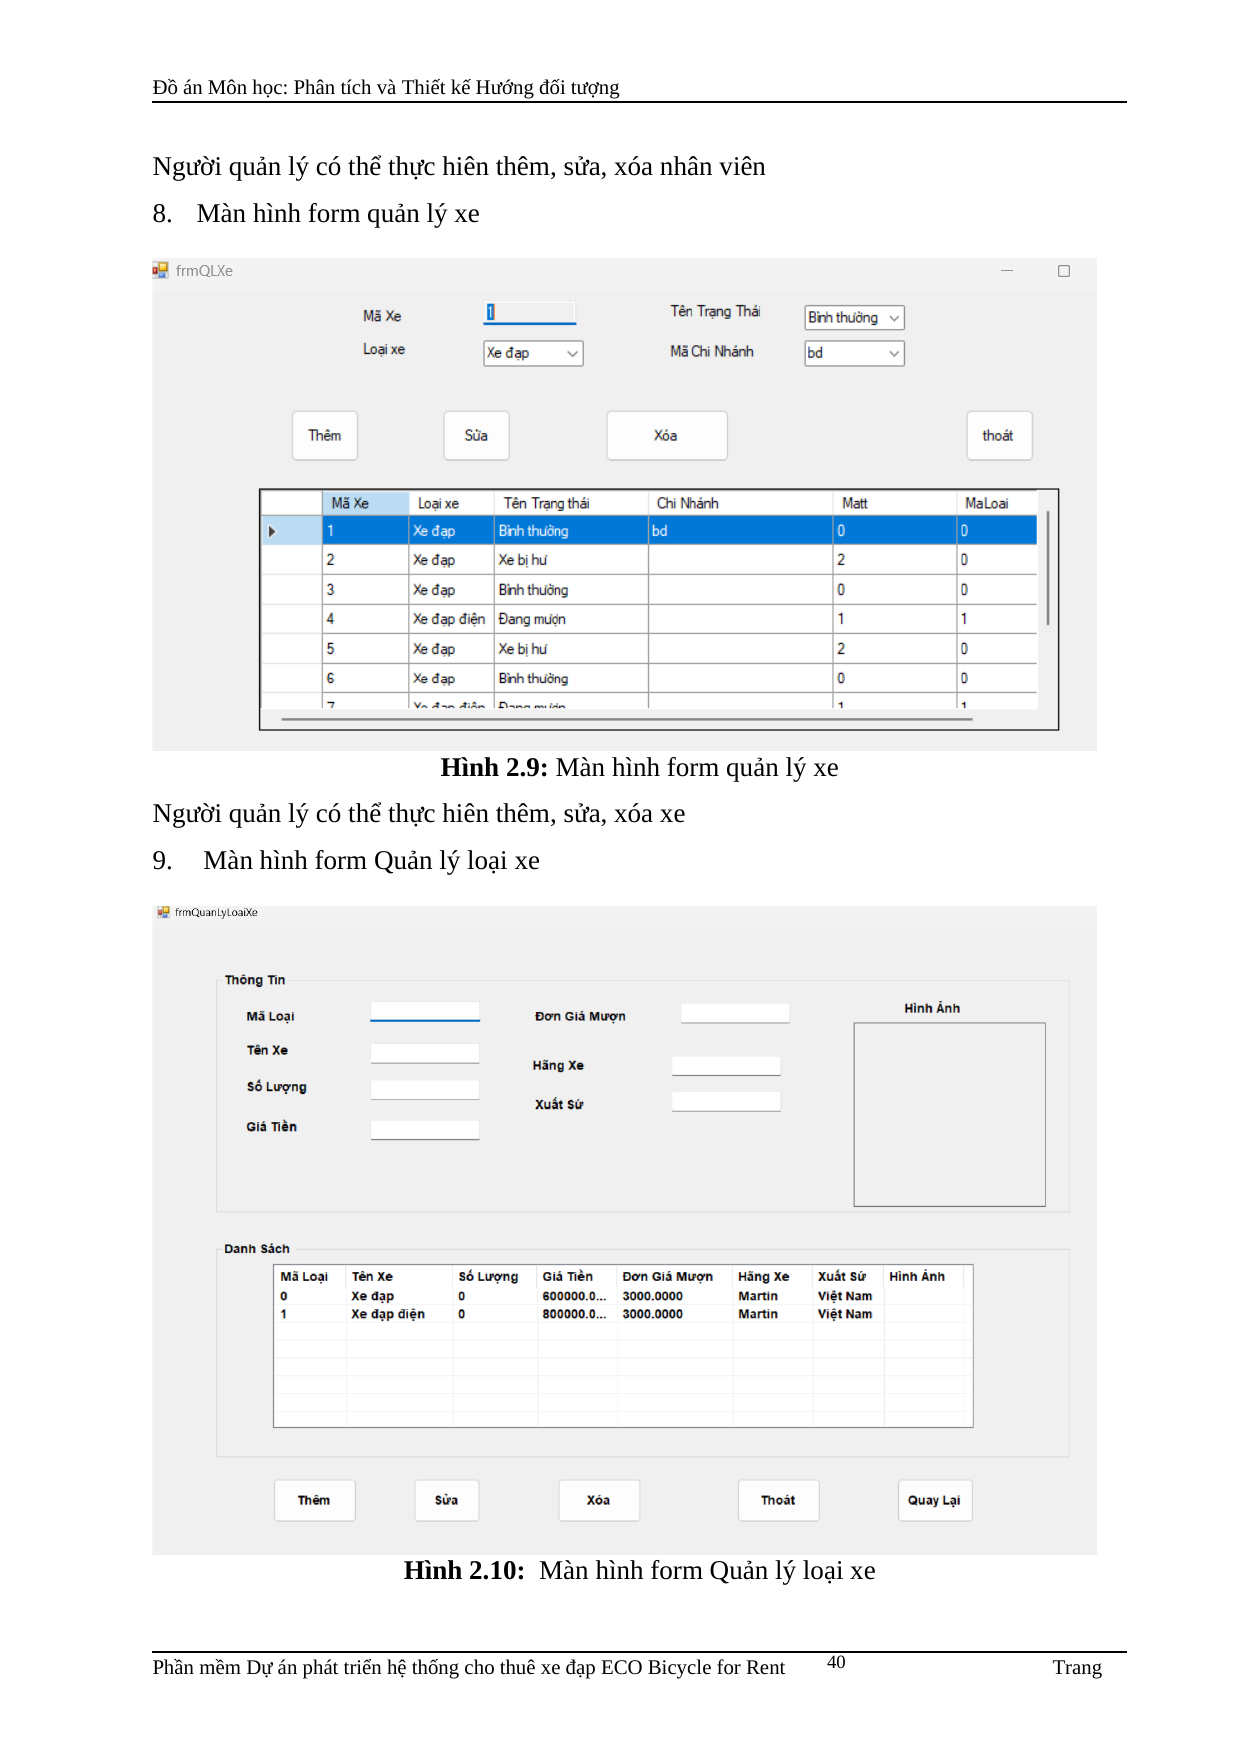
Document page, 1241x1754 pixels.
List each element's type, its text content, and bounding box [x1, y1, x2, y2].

list Người quản lý có thể thực hiên thêm, sửa, xóa xe [152, 797, 1127, 828]
text Màn hình form Quản lý loại xe [152, 1554, 1127, 1585]
picture [152, 906, 1097, 1555]
picture [152, 258, 1097, 751]
list Màn hình form Quản lý loại xe [152, 844, 1127, 875]
text Màn hình form quản lý xe [152, 751, 1127, 782]
list Màn hình form quản lý xe [152, 197, 1127, 228]
list Người quản lý có thể thực hiên thêm, sửa, xóa nhân viên [152, 150, 1127, 181]
